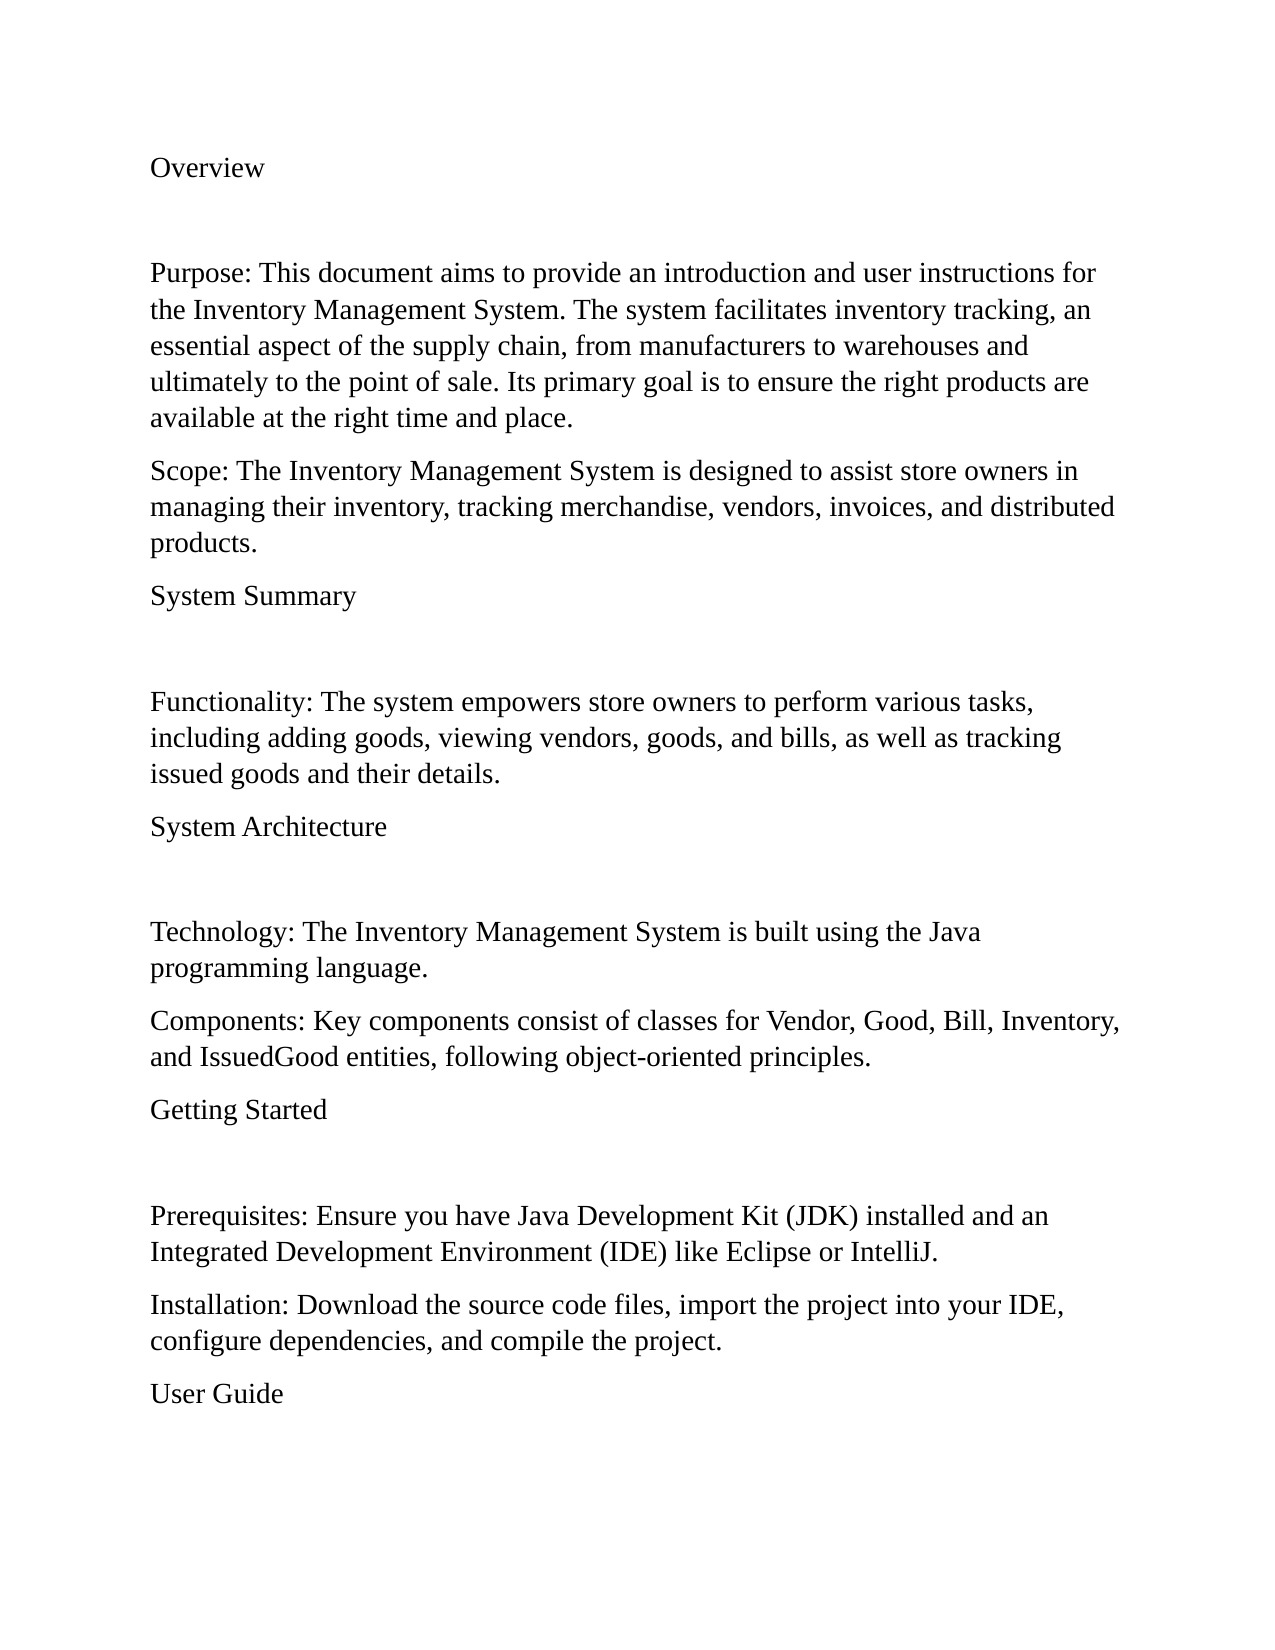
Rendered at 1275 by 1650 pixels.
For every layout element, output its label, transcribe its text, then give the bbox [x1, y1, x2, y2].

text Technology: The Inventory Management System is built using the Java programming language. [150, 914, 1125, 984]
text System Summary [150, 578, 1125, 612]
text Getting Started [150, 1092, 1125, 1126]
text System Architecture [150, 809, 1125, 842]
text Prerequisites: Ensure you have Java Development Kit (JDK) installed and an Integrated Development Environment (IDE) like Eclipse or IntelliJ. [150, 1198, 1125, 1268]
text User Guide [150, 1376, 1125, 1409]
text Scope: The Inventory Management System is designed to assist store owners in managing their inventory, tracking merchandise, vendors, invoices, and distributed products. [150, 453, 1125, 559]
text Installation: Download the source code files, import the project into your IDE, configure dependencies, and compile the project. [150, 1287, 1125, 1357]
text Components: Key components consist of classes for Vendor, Good, Bill, Inventory, and IssuedGood entities, following object-oriented principles. [150, 1003, 1125, 1073]
text Overview [150, 150, 1125, 183]
text Purpose: This document aims to provide an introduction and user instructions for the Inventory Management System. The system facilitates inventory tracking, an essential aspect of the supply chain, from manufacturers to warehouses and ultimately to the point of sale. Its primary goal is to ensure the right products are available at the right time and place. [150, 256, 1125, 434]
text Functionality: The system empowers store owners to perform various tasks, including adding goods, viewing vendors, goods, and bills, as well as tracking issued goods and their details. [150, 684, 1125, 789]
